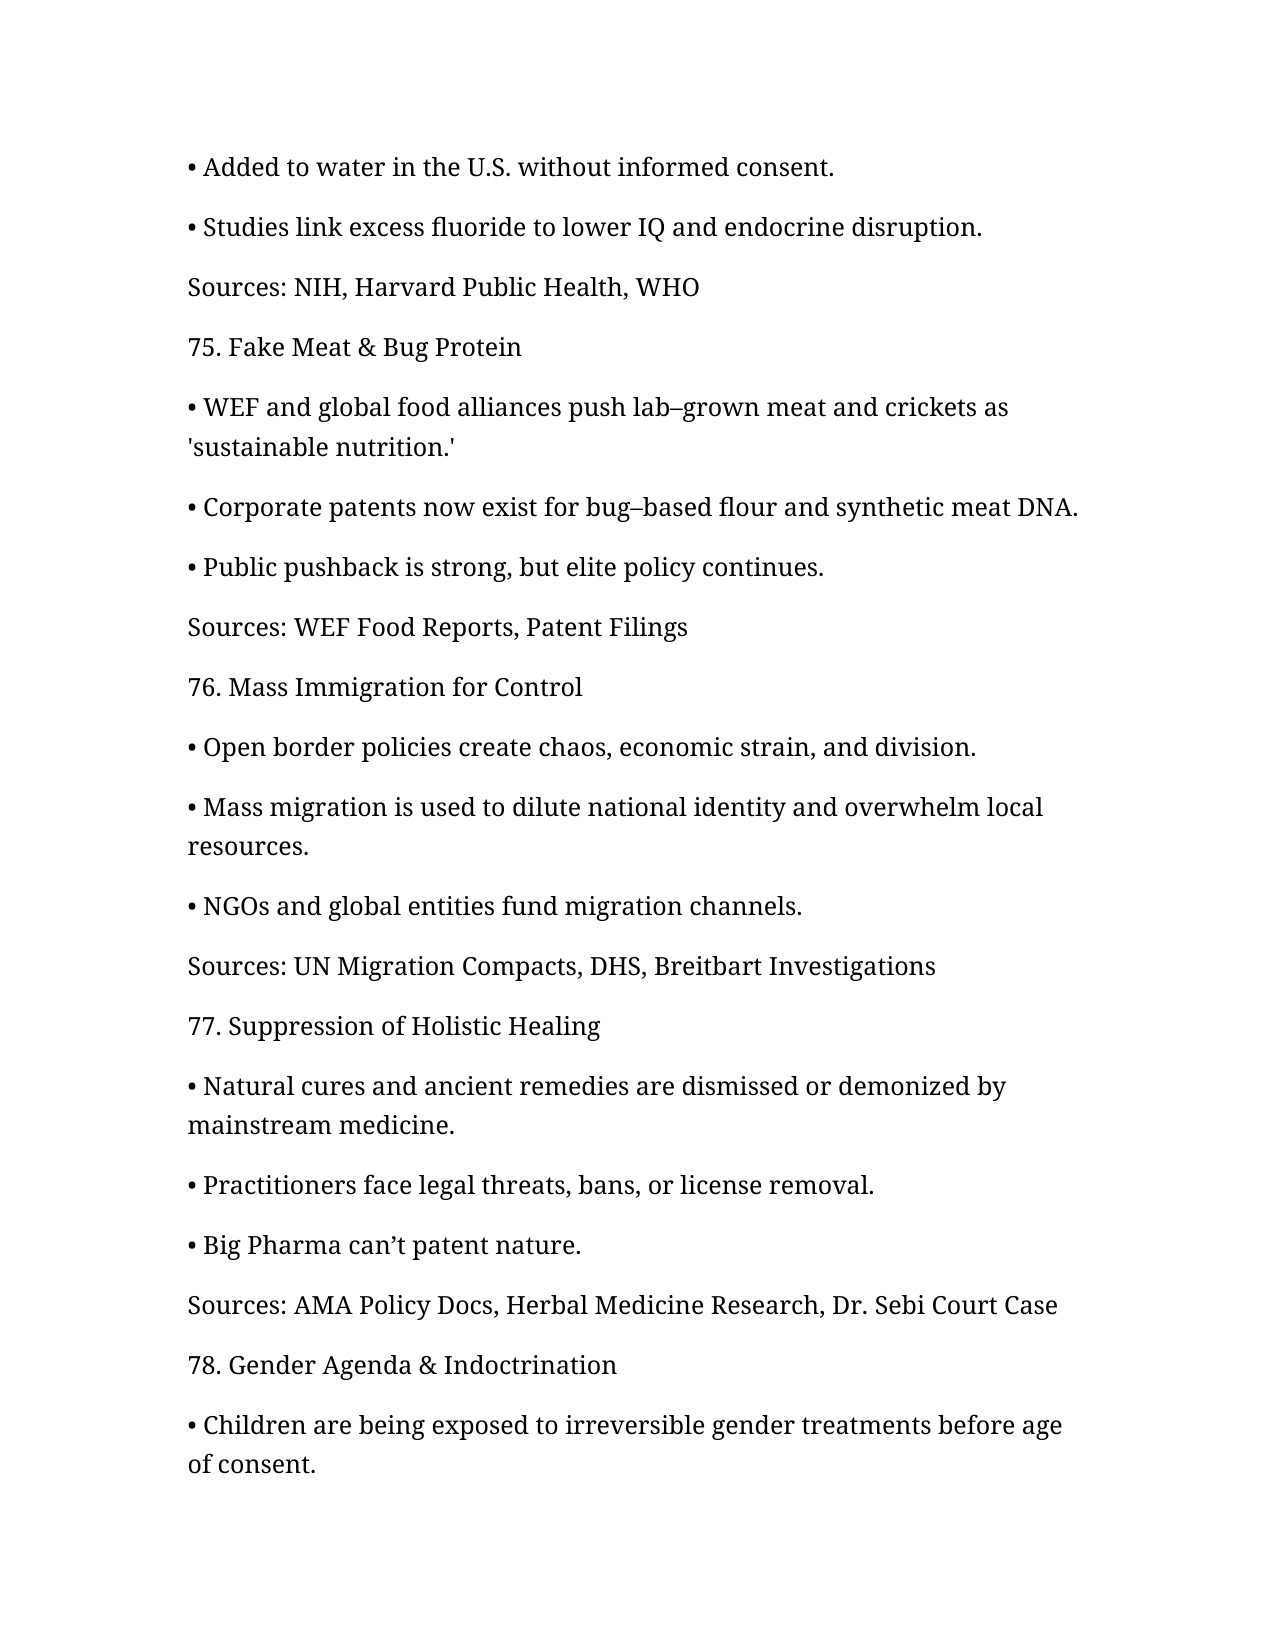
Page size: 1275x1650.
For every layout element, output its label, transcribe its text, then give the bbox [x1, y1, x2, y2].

text • NGOs and global entities fund migration channels. [187, 888, 1087, 922]
text 78. Gender Agenda & Indoctrination [187, 1347, 1087, 1382]
text Sources: NIH, Harvard Public Health, WHO [187, 270, 1087, 304]
text Sources: UN Migration Compacts, DHS, Breitbart Investigations [187, 948, 1087, 982]
text • Corporate patents now exist for bug–based flour and synthetic meat DNA. [187, 489, 1087, 523]
text • Studies link excess fluoride to lower IQ and endocrine disruption. [187, 210, 1087, 244]
text • Open border policies create chaos, economic strain, and division. [187, 729, 1087, 763]
text Sources: WEF Food Reports, Patent Filings [187, 609, 1087, 643]
text • Children are being exposed to irreversible gender treatments before age of consent. [187, 1407, 1087, 1481]
text • Practitioners face legal threats, bans, or license removal. [187, 1167, 1087, 1202]
text 75. Fake Meat & Bug Protein [187, 330, 1087, 364]
text • Mass migration is used to dilute national identity and overwhelm local resources. [187, 789, 1087, 862]
text • Big Pharma can’t patent nature. [187, 1227, 1087, 1262]
text • WEF and global food alliances push lab–grown meat and crickets as 'sustainable nutrition.' [187, 390, 1087, 463]
text • Public pushback is strong, but elite policy continues. [187, 549, 1087, 583]
text 76. Mass Immigration for Control [187, 669, 1087, 703]
text 77. Suppression of Holistic Healing [187, 1008, 1087, 1042]
text • Added to water in the U.S. without informed consent. [187, 150, 1087, 184]
text Sources: AMA Policy Docs, Herbal Medicine Research, Dr. Sebi Court Case [187, 1287, 1087, 1322]
text • Natural cures and ancient remedies are dismissed or demonized by mainstream medicine. [187, 1068, 1087, 1142]
